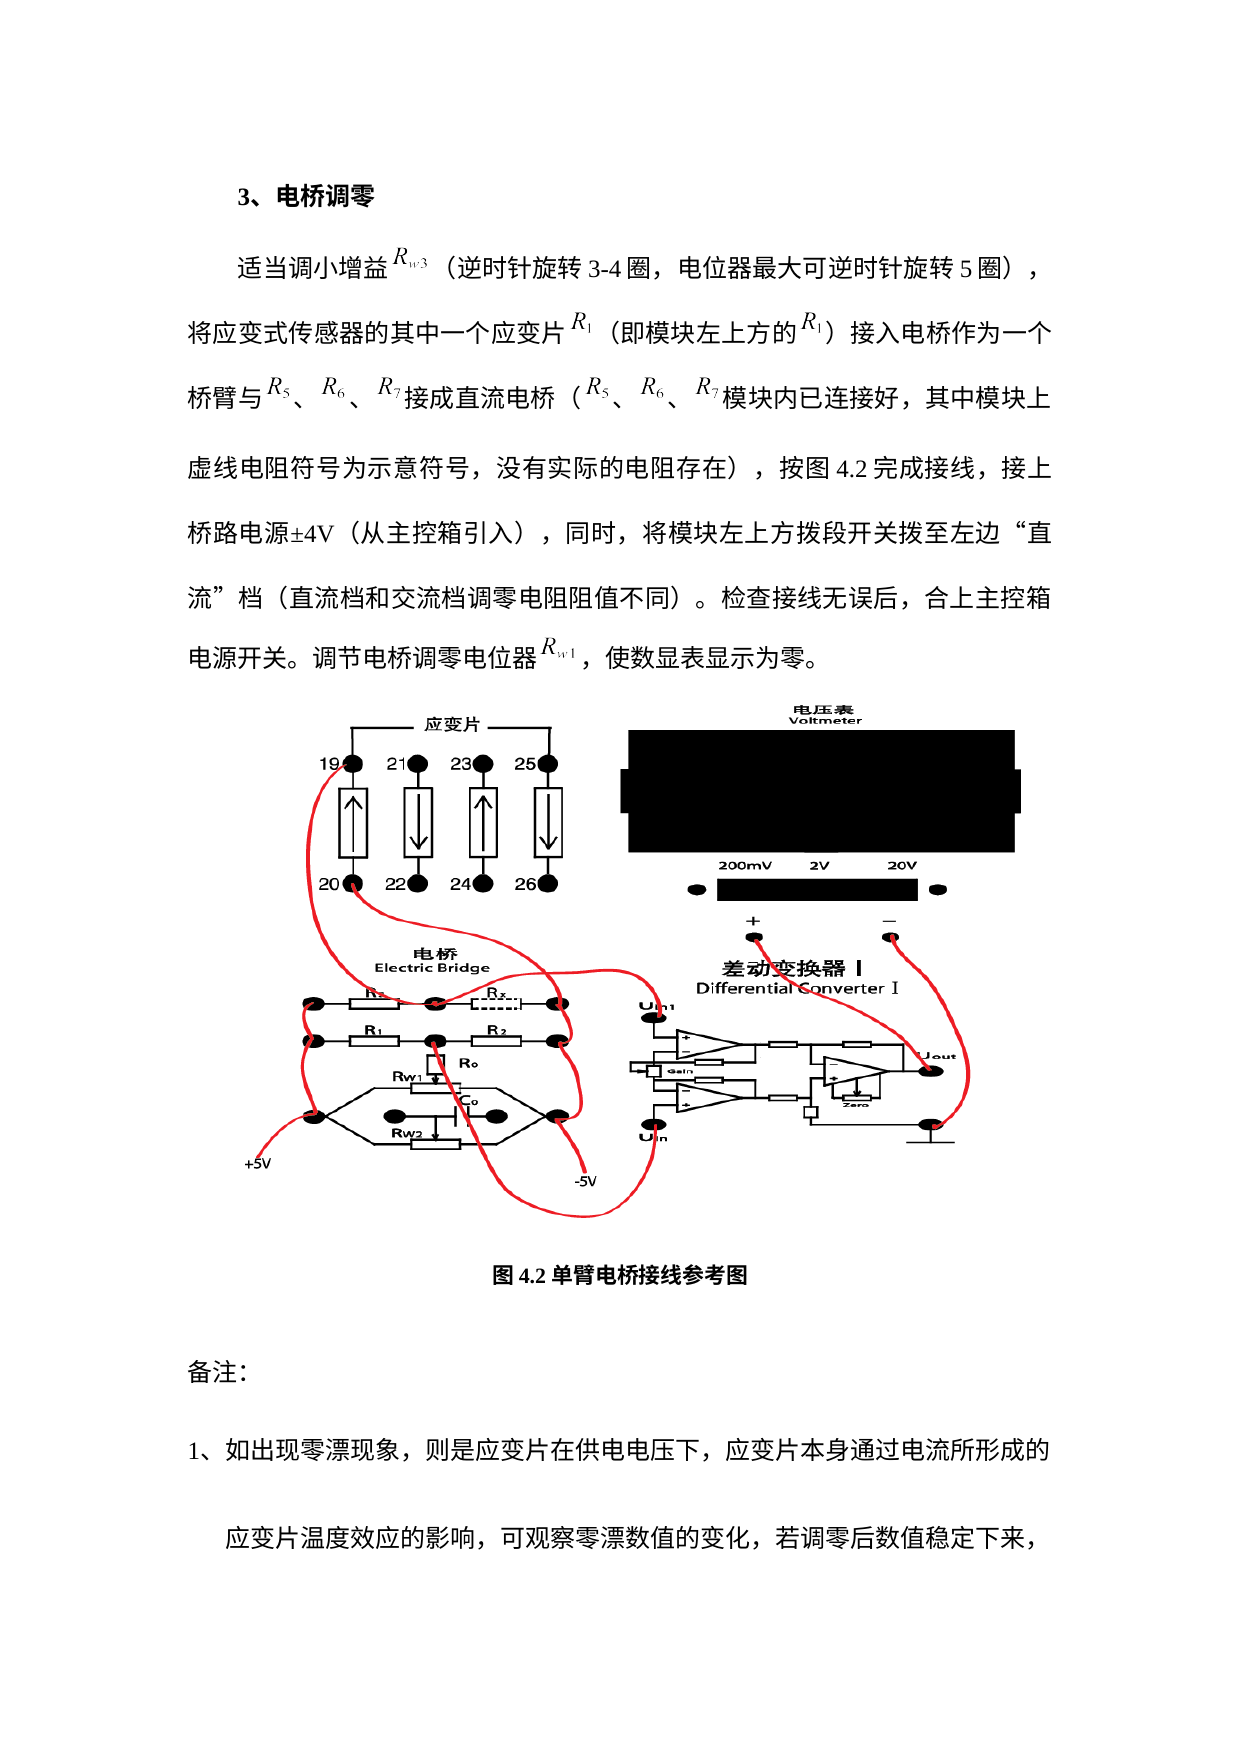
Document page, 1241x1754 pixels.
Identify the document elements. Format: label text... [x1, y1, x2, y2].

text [187, 1416, 1053, 1569]
text 备注： [187, 1338, 1053, 1403]
text 3、电桥调零 [187, 162, 1053, 227]
text 图4.2 单臂电桥接线参考图 [187, 1257, 1053, 1290]
text 适当调小增益（逆时针旋转3-4圈，电位器最大可逆时针旋转5圈），将应变式传感器的其中一个应变片（即模块左上方的）接入电桥作为一个桥臂与、、接成直流电桥（、、模块内已连接好，其中模块上虚线电阻符号为示意符号，没有实际的电阻存在），按图4.2完成接线，接上桥路电源±4V（从主控箱引入），同时，将模块左上方拨段开关拨至左边“直流”档（直流档和交流档调零电阻阻值不同）。检查接线无误后，合上主控箱电源开关。调节电桥调零电位器，使数显表显示为零。 [187, 239, 1053, 694]
picture [237, 694, 1038, 1220]
